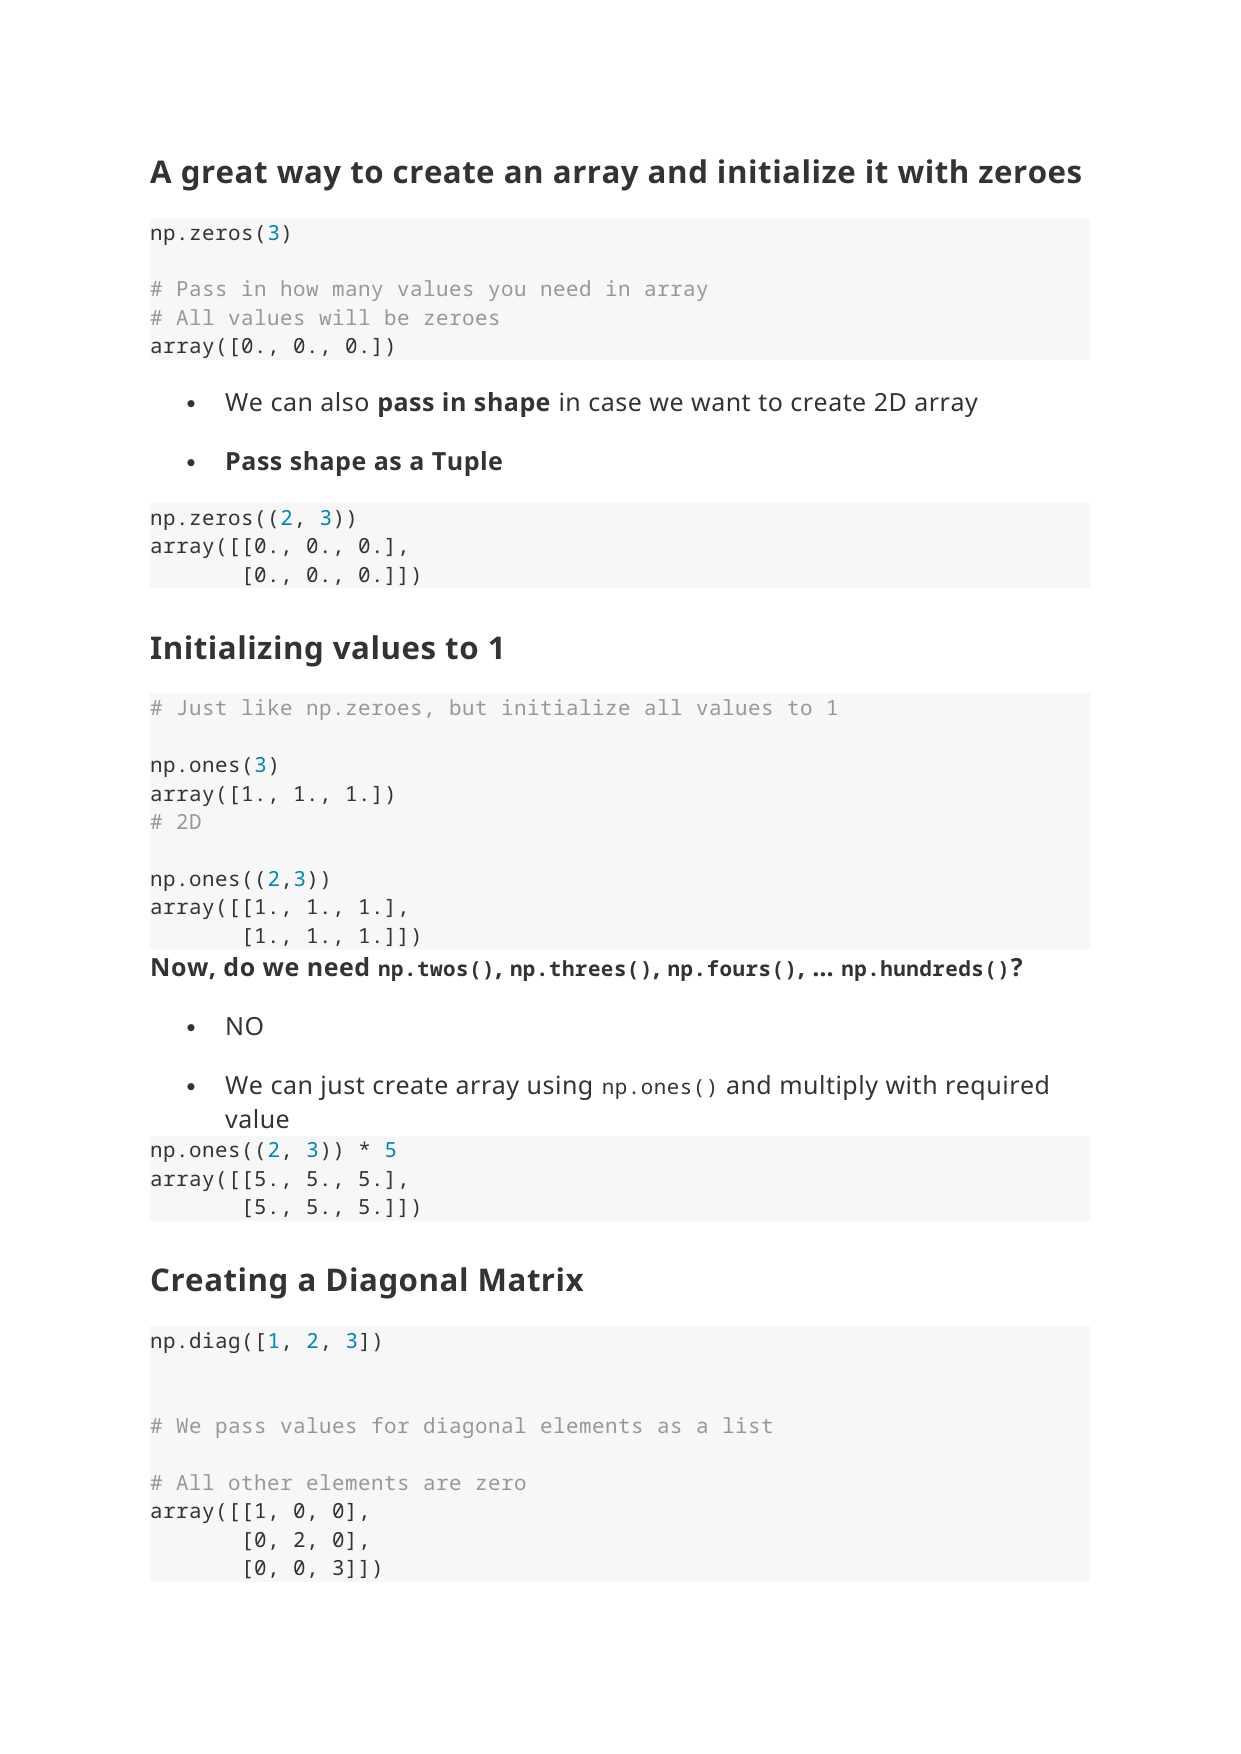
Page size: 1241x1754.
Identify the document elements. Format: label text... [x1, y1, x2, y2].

text np.ones((2,3)) [150, 864, 1090, 892]
text [1., 1., 1.]]) [150, 921, 1090, 949]
text [5., 5., 5.]]) [150, 1192, 1090, 1221]
list We can just create array using np.ones() and multiply with required value [187, 1067, 1090, 1136]
text np.zeros(3) [150, 218, 1090, 246]
text np.ones((2, 3)) * 5 [150, 1136, 1090, 1164]
text np.diag([1, 2, 3]) [150, 1326, 1090, 1354]
text array([[1., 1., 1.], [150, 892, 1090, 921]
text A great way to create an array and initialize it with zeroes [150, 150, 1090, 193]
text array([1., 1., 1.]) [150, 779, 1090, 807]
text # 2D [150, 807, 1090, 836]
text Now, do we need np.twos(), np.threes(), np.fours(), … np.hundreds()? [150, 949, 1090, 983]
text [0, 0, 3]]) [150, 1553, 1090, 1582]
text # All values will be zeroes [150, 303, 1090, 331]
text # All other elements are zero [150, 1468, 1090, 1497]
list Pass shape as a Tuple [187, 444, 1090, 478]
text array([[5., 5., 5.], [150, 1164, 1090, 1192]
list NO [187, 1008, 1090, 1042]
text Initializing values to 1 [150, 626, 1090, 668]
text np.ones(3) [150, 750, 1090, 779]
text Creating a Diagonal Matrix [150, 1258, 1090, 1301]
text # We pass values for diagonal elements as a list [150, 1411, 1090, 1440]
text [0, 2, 0], [150, 1525, 1090, 1553]
text # Just like np.zeroes, but initialize all values to 1 [150, 693, 1090, 722]
text np.zeros((2, 3)) [150, 503, 1090, 531]
text # Pass in how many values you need in array [150, 274, 1090, 303]
text [0., 0., 0.]]) [150, 560, 1090, 588]
text array([[1, 0, 0], [150, 1497, 1090, 1525]
list We can also pass in shape in case we want to create 2D array [187, 385, 1090, 419]
text array([0., 0., 0.]) [150, 331, 1090, 360]
text array([[0., 0., 0.], [150, 531, 1090, 560]
